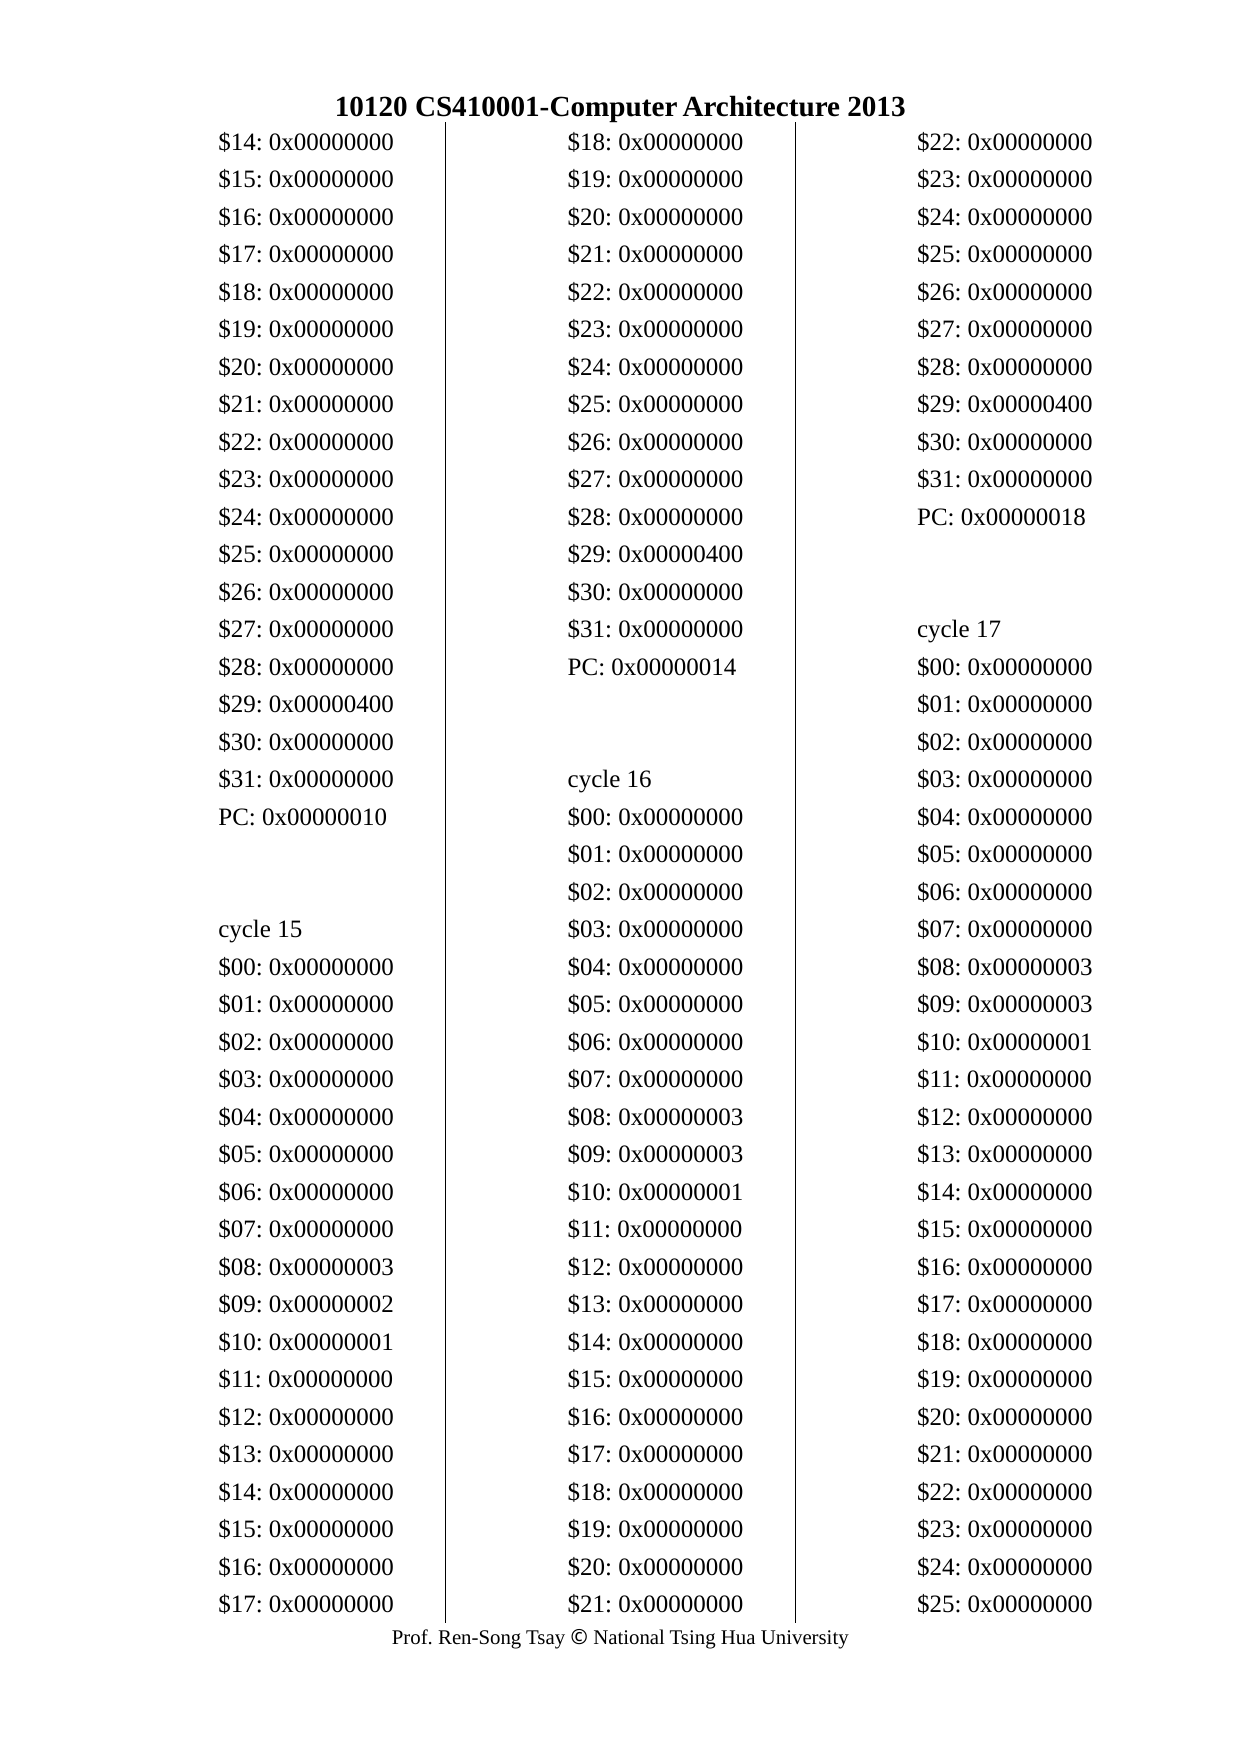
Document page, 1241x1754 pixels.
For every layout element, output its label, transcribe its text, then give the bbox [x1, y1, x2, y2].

text $04: 0x00000000 [168, 1097, 423, 1135]
text $21: 0x00000000 [517, 235, 772, 272]
text $07: 0x00000000 [867, 910, 1122, 947]
text $21: 0x00000000 [168, 385, 423, 422]
text $01: 0x00000000 [867, 685, 1122, 722]
text $16: 0x00000000 [867, 1247, 1122, 1285]
text $18: 0x00000000 [867, 1322, 1122, 1360]
text $23: 0x00000000 [168, 460, 423, 497]
text $27: 0x00000000 [168, 610, 423, 647]
text $23: 0x00000000 [517, 310, 772, 347]
text $09: 0x00000003 [517, 1135, 772, 1172]
text $31: 0x00000000 [867, 460, 1122, 497]
text $25: 0x00000000 [168, 535, 423, 572]
text $10: 0x00000001 [867, 1022, 1122, 1060]
text $13: 0x00000000 [517, 1285, 772, 1322]
text PC: 0x00000010 [168, 797, 423, 835]
text $29: 0x00000400 [867, 385, 1122, 422]
text $22: 0x00000000 [517, 272, 772, 310]
text $26: 0x00000000 [168, 572, 423, 610]
text $02: 0x00000000 [867, 722, 1122, 760]
text $18: 0x00000000 [517, 1472, 772, 1510]
text $09: 0x00000002 [168, 1285, 423, 1322]
text $08: 0x00000003 [517, 1097, 772, 1135]
text $16: 0x00000000 [517, 1397, 772, 1435]
text $25: 0x00000000 [867, 1585, 1122, 1622]
text $01: 0x00000000 [517, 835, 772, 872]
text $17: 0x00000000 [517, 1435, 772, 1472]
text $14: 0x00000000 [867, 1172, 1122, 1210]
text $15: 0x00000000 [867, 1210, 1122, 1247]
text $19: 0x00000000 [517, 160, 772, 197]
text $06: 0x00000000 [867, 872, 1122, 910]
text $29: 0x00000400 [517, 535, 772, 572]
text $20: 0x00000000 [517, 1547, 772, 1585]
text $26: 0x00000000 [867, 272, 1122, 310]
text $01: 0x00000000 [168, 985, 423, 1022]
text $28: 0x00000000 [867, 347, 1122, 385]
text $13: 0x00000000 [168, 1435, 423, 1472]
text $11: 0x00000000 [517, 1210, 772, 1247]
text $20: 0x00000000 [168, 347, 423, 385]
text $03: 0x00000000 [867, 760, 1122, 797]
text $27: 0x00000000 [867, 310, 1122, 347]
text $14: 0x00000000 [517, 1322, 772, 1360]
text $24: 0x00000000 [517, 347, 772, 385]
text $14: 0x00000000 [168, 122, 423, 160]
text $22: 0x00000000 [867, 1472, 1122, 1510]
text $20: 0x00000000 [517, 197, 772, 235]
text $24: 0x00000000 [168, 497, 423, 535]
text $25: 0x00000000 [867, 235, 1122, 272]
text $12: 0x00000000 [517, 1247, 772, 1285]
text $20: 0x00000000 [867, 1397, 1122, 1435]
text $00: 0x00000000 [817, 647, 1122, 685]
text $11: 0x00000000 [867, 1060, 1122, 1097]
text $16: 0x00000000 [168, 1547, 423, 1585]
text $06: 0x00000000 [517, 1022, 772, 1060]
text $30: 0x00000000 [867, 422, 1122, 460]
text cycle 15 [168, 910, 423, 947]
text $25: 0x00000000 [517, 385, 772, 422]
text $14: 0x00000000 [168, 1472, 423, 1510]
text $04: 0x00000000 [867, 797, 1122, 835]
text PC: 0x00000014 [517, 647, 772, 685]
text $23: 0x00000000 [867, 1510, 1122, 1547]
text $12: 0x00000000 [168, 1397, 423, 1435]
text $28: 0x00000000 [168, 647, 423, 685]
text $10: 0x00000001 [517, 1172, 772, 1210]
text $05: 0x00000000 [867, 835, 1122, 872]
text $27: 0x00000000 [517, 460, 772, 497]
text $19: 0x00000000 [517, 1510, 772, 1547]
text $13: 0x00000000 [867, 1135, 1122, 1172]
text $09: 0x00000003 [867, 985, 1122, 1022]
text $06: 0x00000000 [168, 1172, 423, 1210]
text $24: 0x00000000 [867, 197, 1122, 235]
text $05: 0x00000000 [168, 1135, 423, 1172]
text $19: 0x00000000 [867, 1360, 1122, 1397]
text $08: 0x00000003 [168, 1247, 423, 1285]
text $28: 0x00000000 [517, 497, 772, 535]
text $26: 0x00000000 [517, 422, 772, 460]
text $31: 0x00000000 [168, 760, 423, 797]
text $15: 0x00000000 [168, 1510, 423, 1547]
text $02: 0x00000000 [168, 1022, 423, 1060]
text $30: 0x00000000 [517, 572, 772, 610]
text $16: 0x00000000 [168, 197, 423, 235]
text $17: 0x00000000 [867, 1285, 1122, 1322]
text $07: 0x00000000 [517, 1060, 772, 1097]
text $15: 0x00000000 [517, 1360, 772, 1397]
text $18: 0x00000000 [168, 272, 423, 310]
text $07: 0x00000000 [168, 1210, 423, 1247]
text cycle 16 [517, 760, 772, 797]
text $03: 0x00000000 [168, 1060, 423, 1097]
text cycle 17 [867, 610, 1122, 647]
text $24: 0x00000000 [867, 1547, 1122, 1585]
text PC: 0x00000018 [867, 497, 1122, 535]
text $00: 0x00000000 [118, 947, 423, 985]
text $21: 0x00000000 [867, 1435, 1122, 1472]
text $30: 0x00000000 [168, 722, 423, 760]
text $31: 0x00000000 [517, 610, 772, 647]
text $17: 0x00000000 [168, 235, 423, 272]
text $17: 0x00000000 [168, 1585, 423, 1622]
text $22: 0x00000000 [168, 422, 423, 460]
text $22: 0x00000000 [867, 122, 1122, 160]
text $04: 0x00000000 [517, 947, 772, 985]
text $02: 0x00000000 [517, 872, 772, 910]
text $00: 0x00000000 [467, 797, 772, 835]
text $10: 0x00000001 [168, 1322, 423, 1360]
text $12: 0x00000000 [867, 1097, 1122, 1135]
text $08: 0x00000003 [867, 947, 1122, 985]
text $03: 0x00000000 [517, 910, 772, 947]
text $18: 0x00000000 [517, 122, 772, 160]
text $23: 0x00000000 [867, 160, 1122, 197]
text $11: 0x00000000 [168, 1360, 423, 1397]
text $21: 0x00000000 [517, 1585, 772, 1622]
text $29: 0x00000400 [168, 685, 423, 722]
text $19: 0x00000000 [168, 310, 423, 347]
text $15: 0x00000000 [168, 160, 423, 197]
text $05: 0x00000000 [517, 985, 772, 1022]
